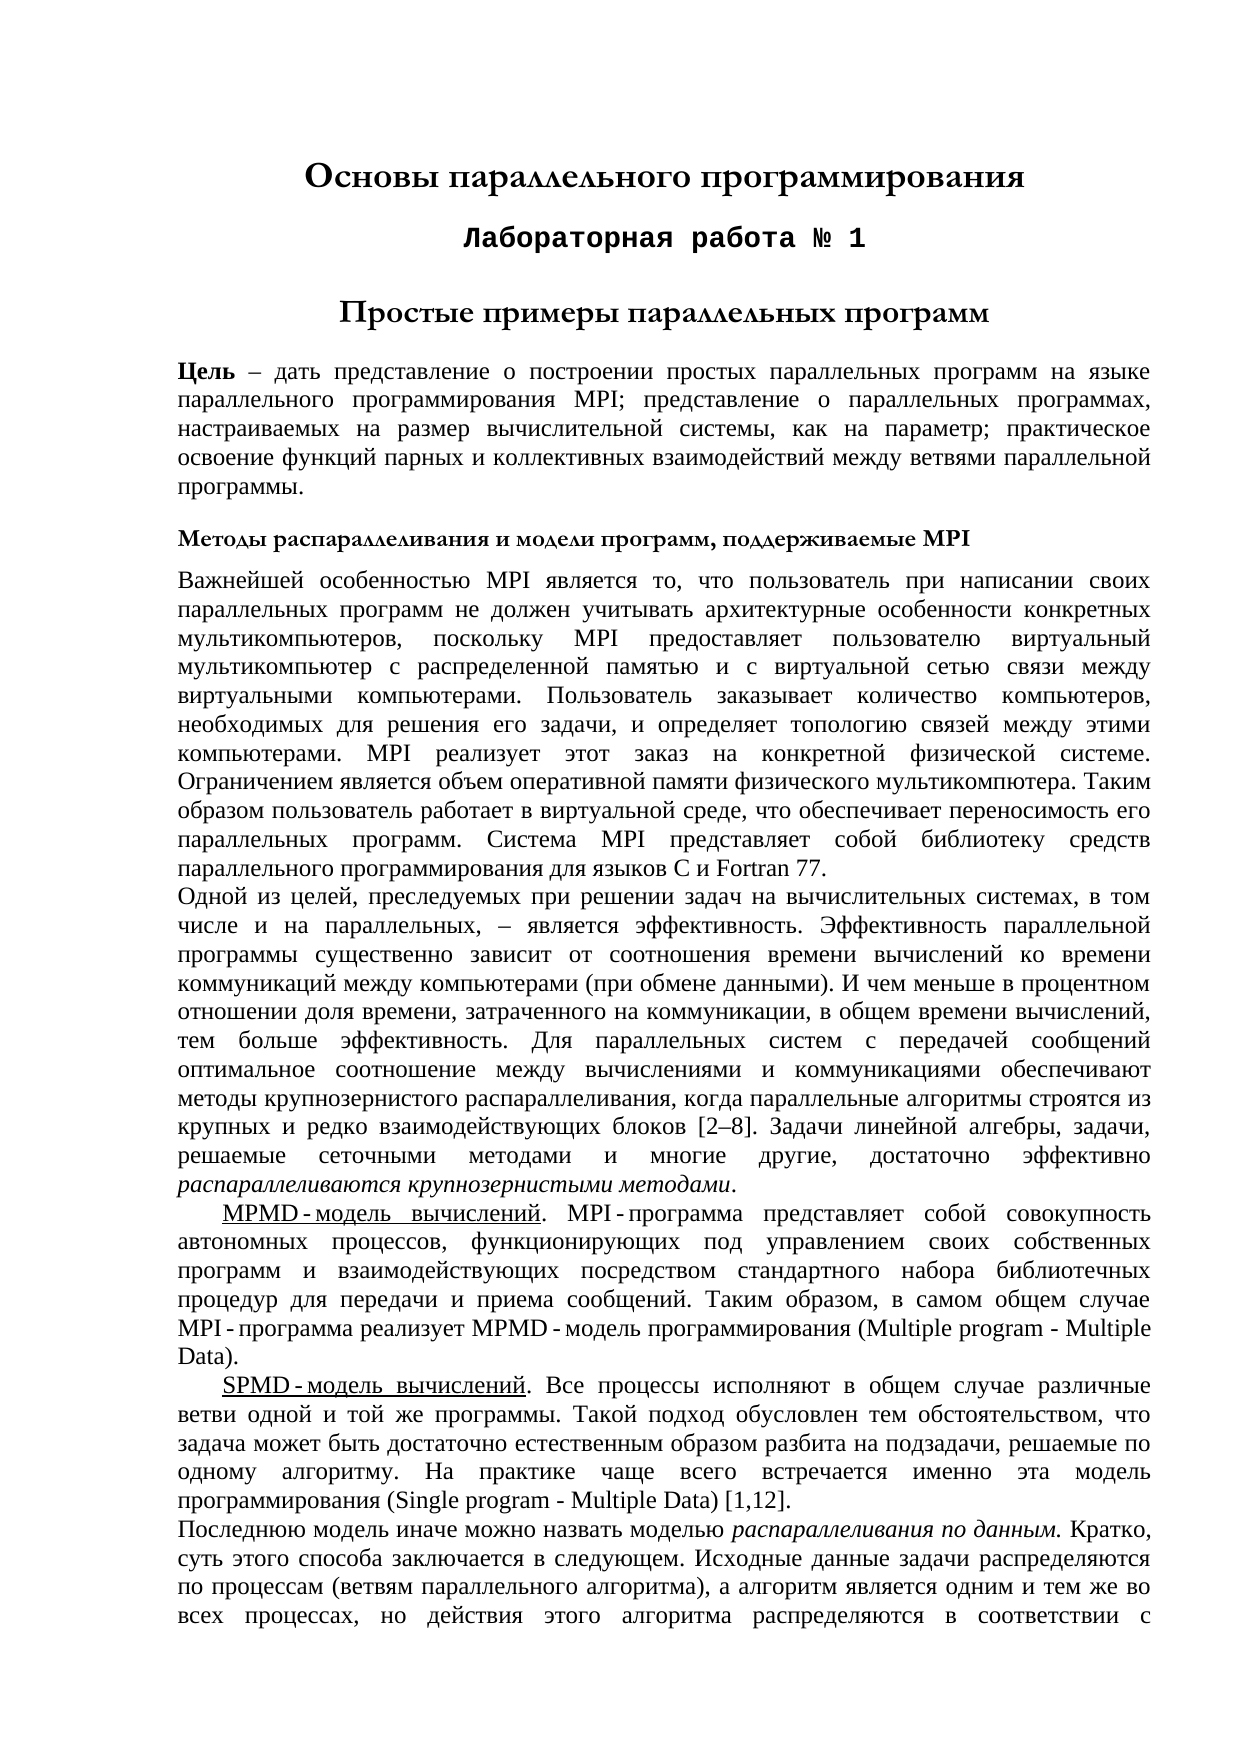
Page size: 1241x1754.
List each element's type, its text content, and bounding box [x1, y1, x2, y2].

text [177, 1514, 1152, 1629]
text Цель – дать представление о построении простых параллельных программ на языке параллельного программирования MPI; представление о параллельных программах, настраиваемых на размер вычислительной системы, как на параметр; практическое освоение функций парных и коллективных взаимодействий между ветвями параллельной программы. [177, 356, 1152, 499]
text SPMD - модель вычислений. Все процессы исполняют в общем случае различные ветви одной и той же программы. Такой подход обусловлен тем обстоятельством, что задача может быть достаточно естественным образом разбита на подзадачи, решаемые по одному алгоритму. На практике чаще всего встречается именно эта модель программирования (Single program - Multiple Data) [1,12]. [177, 1370, 1152, 1514]
text Важнейшей особенностью MPI является то, что пользователь при написании своих параллельных программ не должен учитывать архитектурные особенности конкретных мультикомпьютеров, поскольку MPI предоставляет пользователю виртуальный мультикомпьютер с распределенной памятью и с виртуальной сетью связи между виртуальными компьютерами. Пользователь заказывает количество компьютеров, необходимых для решения его задачи, и определяет топологию связей между этими компьютерами. MPI реализует этот заказ на конкретной физической системе. Ограничением является объем оперативной памяти физического мультикомпютера. Таким образом пользователь работает в виртуальной среде, что обеспечивает переносимость его параллельных программ. Система MPI представляет собой библиотеку средств параллельного программирования для языков С и Fortran 77. [177, 565, 1152, 881]
text Методы распараллеливания и модели программ, поддерживаемые MPI [177, 524, 1152, 553]
text Основы параллельного программирования [177, 156, 1152, 198]
text Простые примеры параллельных программ [177, 293, 1152, 331]
text Одной из целей, преследуемых при решении задач на вычислительных системах, в том числе и на параллельных, – является эффективность. Эффективность параллельной программы существенно зависит от соотношения времени вычислений ко времени коммуникаций между компьютерами (при обмене данными). И чем меньше в процентном отношении доля времени, затраченного на коммуникации, в общем времени вычислений, тем больше эффективность. Для параллельных систем с передачей сообщений оптимальное соотношение между вычислениями и коммуникациями обеспечивают методы крупнозернистого распараллеливания, когда параллельные алгоритмы строятся из крупных и редко взаимодействующих блоков [2–8]. Задачи линейной алгебры, задачи, решаемые сеточными методами и многие другие, достаточно эффективно распараллеливаются крупнозернистыми методами. [177, 881, 1152, 1198]
text Лабораторная работа № 1 [177, 223, 1152, 256]
text MPMD - модель вычислений. MPI - программа представляет собой совокупность автономных процессов, функционирующих под управлением своих собственных программ и взаимодействующих посредством стандартного набора библиотечных процедур для передачи и приема сообщений. Таким образом, в самом общем случае MPI - программа реализует MPMD - модель программирования (Multiple program - Multiple Data). [177, 1198, 1152, 1370]
